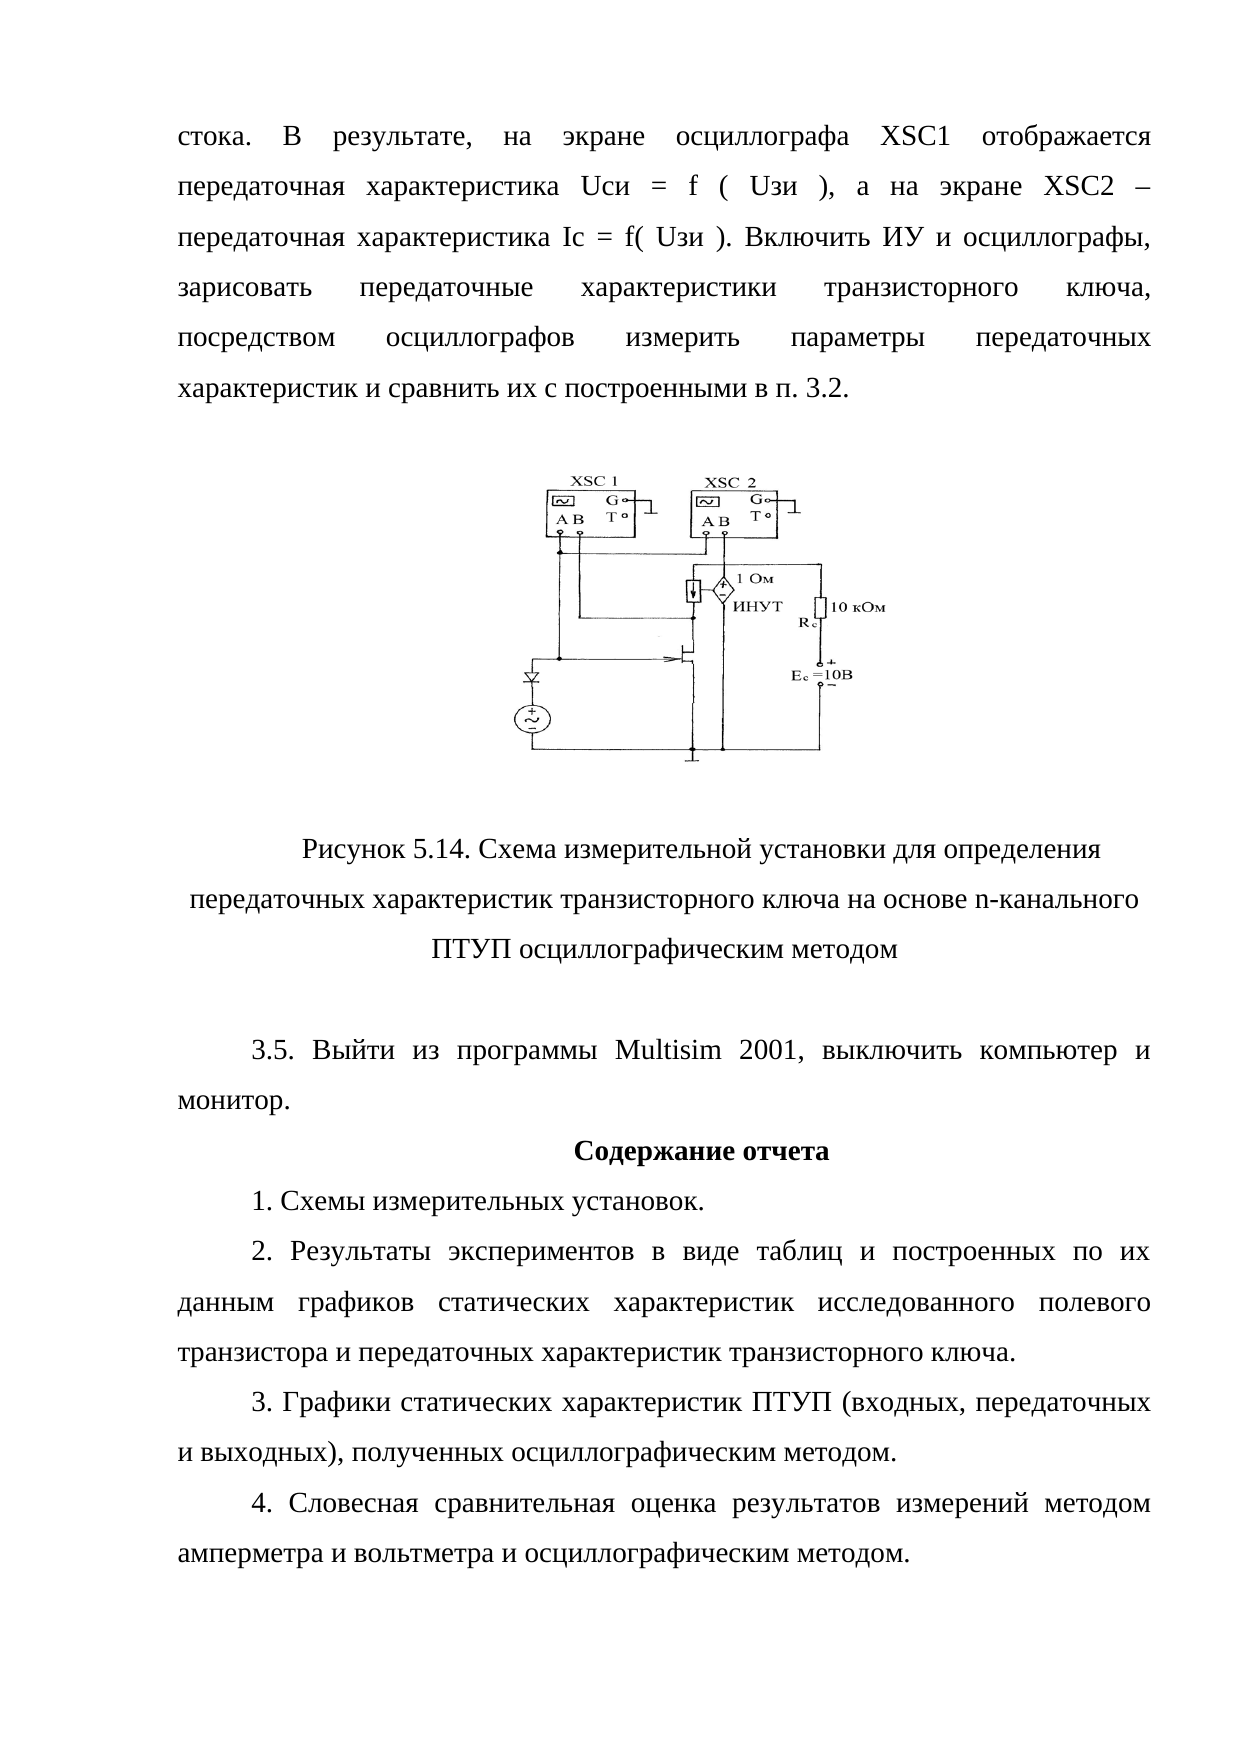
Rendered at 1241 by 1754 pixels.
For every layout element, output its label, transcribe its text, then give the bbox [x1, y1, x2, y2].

text 2. Результаты экспериментов в виде таблиц и построенных по их данным графиков статических характеристик исследованного полевого транзистора и передаточных характеристик транзисторного ключа. [177, 1233, 1152, 1367]
text 1. Схемы измерительных установок. [177, 1183, 1152, 1217]
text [177, 118, 1152, 403]
text 4. Словесная сравнительная оценка результатов измерений методом амперметра и вольтметра и осциллографическим методом. [177, 1485, 1152, 1569]
text Содержание отчета [177, 1133, 1152, 1166]
text 3. Графики статических характеристик ПТУП (входных, передаточных и выходных), полученных осциллографическим методом. [177, 1384, 1152, 1468]
text 3.5. Выйти из программы Multisim 2001, выключить компьютер и монитор. [177, 1032, 1152, 1116]
text Рисунок 5.14. Схема измерительной установки для определения передаточных характеристик транзисторного ключа на основе n-канального ПТУП осциллографическим методом [177, 831, 1152, 965]
